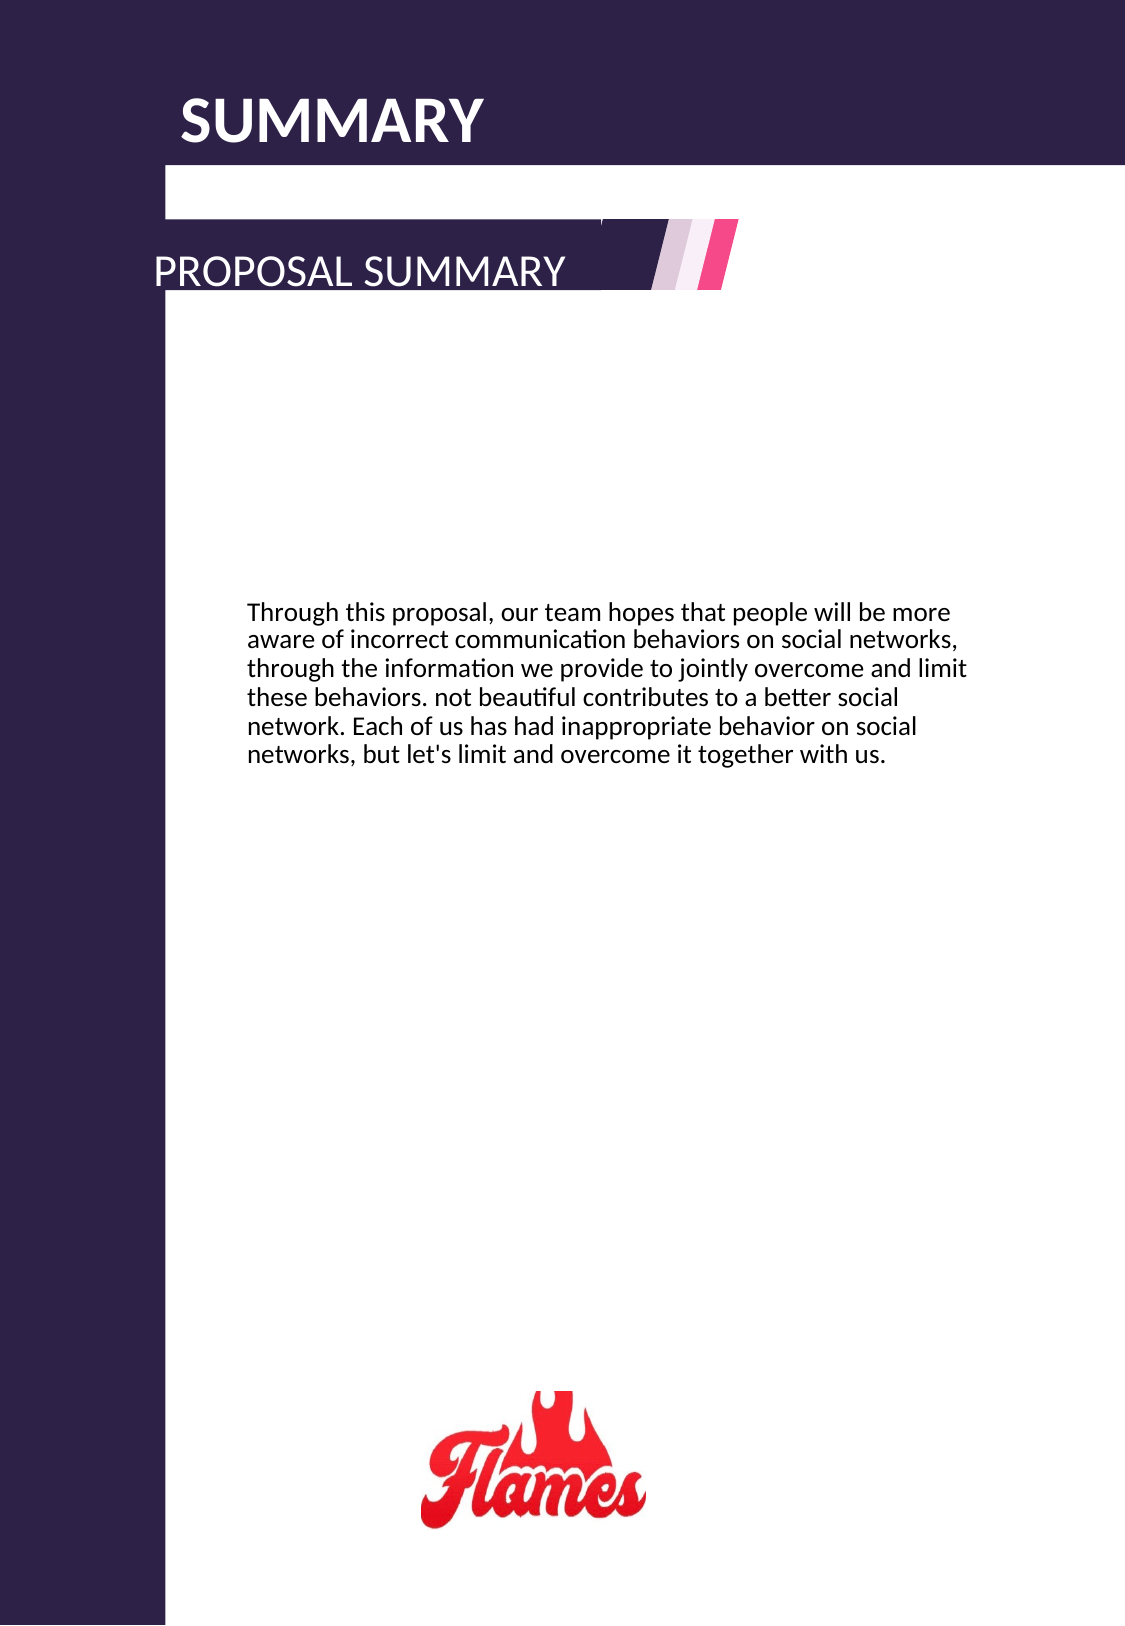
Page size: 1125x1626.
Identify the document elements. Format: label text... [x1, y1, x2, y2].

text Through this proposal, our team hopes that people will be more aware of incorrect communication behaviors on social networks, through the information we provide to jointly overcome and limit these behaviors. not beautiful contributes to a better social network. Each of us has had inappropriate behavior on social networks, but let's limit and overcome it together with us. [247, 598, 978, 770]
text SUMMARY [180, 81, 1125, 157]
picture [421, 1391, 646, 1530]
text PROPOSAL SUMMARY [153, 242, 1125, 297]
